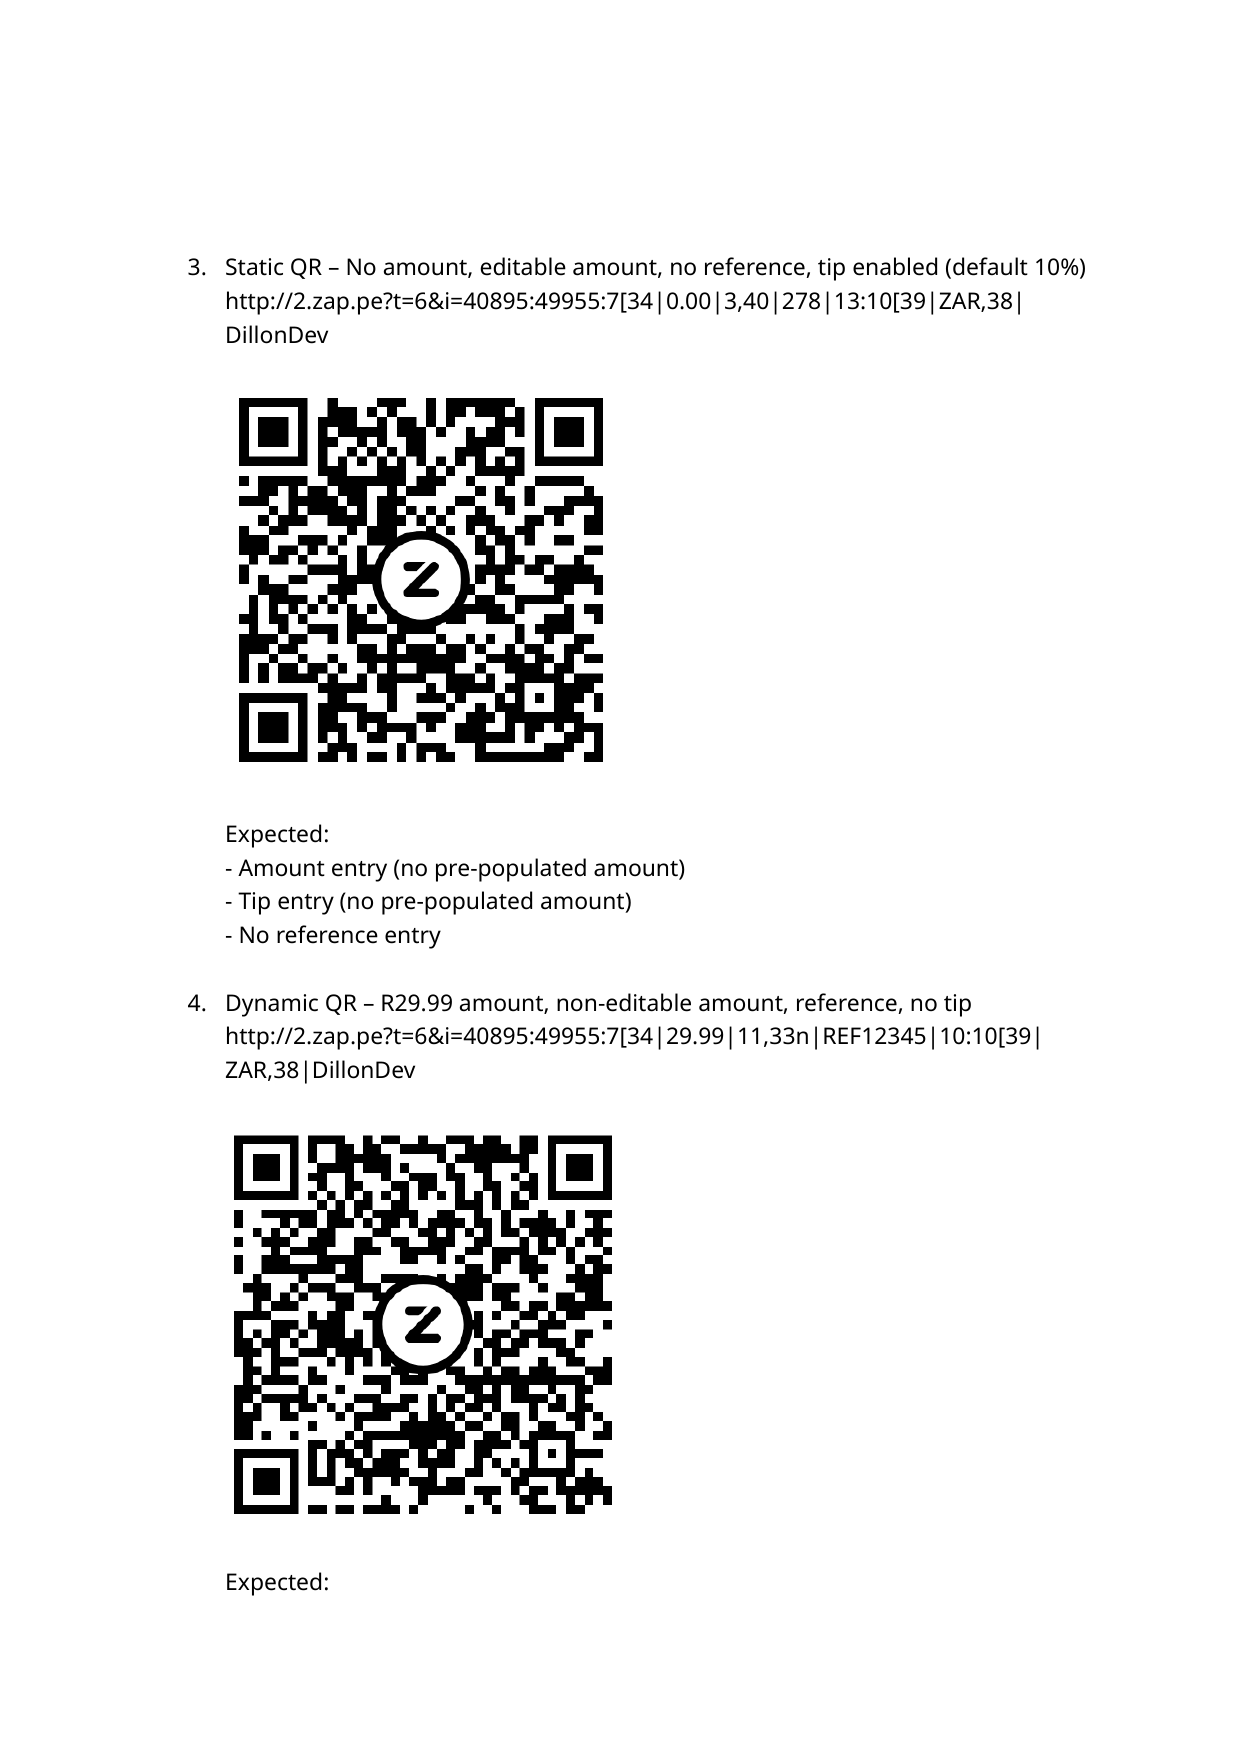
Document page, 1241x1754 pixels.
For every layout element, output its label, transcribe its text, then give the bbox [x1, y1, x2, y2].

picture [225, 386, 614, 782]
list Expected: [225, 1566, 1090, 1597]
list - Tip entry (no pre-populated amount) [225, 885, 1090, 917]
list - No reference entry [225, 919, 1090, 950]
picture [225, 1121, 622, 1530]
list Static QR – No amount, editable amount, no reference, tip enabled (default 10%) http://2.zap.pe?t=6&i=40895:49955:7[34|0.00|3,40|278|13:10[39|ZAR,38|DillonDev [187, 251, 1090, 350]
list Dynamic QR – R29.99 amount, non-editable amount, reference, no tip http://2.zap.pe?t=6&i=40895:49955:7[34|29.99|11,33n|REF12345|10:10[39|ZAR,38|DillonDev [187, 987, 1090, 1085]
list Expected: [225, 818, 1090, 849]
list - Amount entry (no pre-populated amount) [225, 852, 1090, 883]
